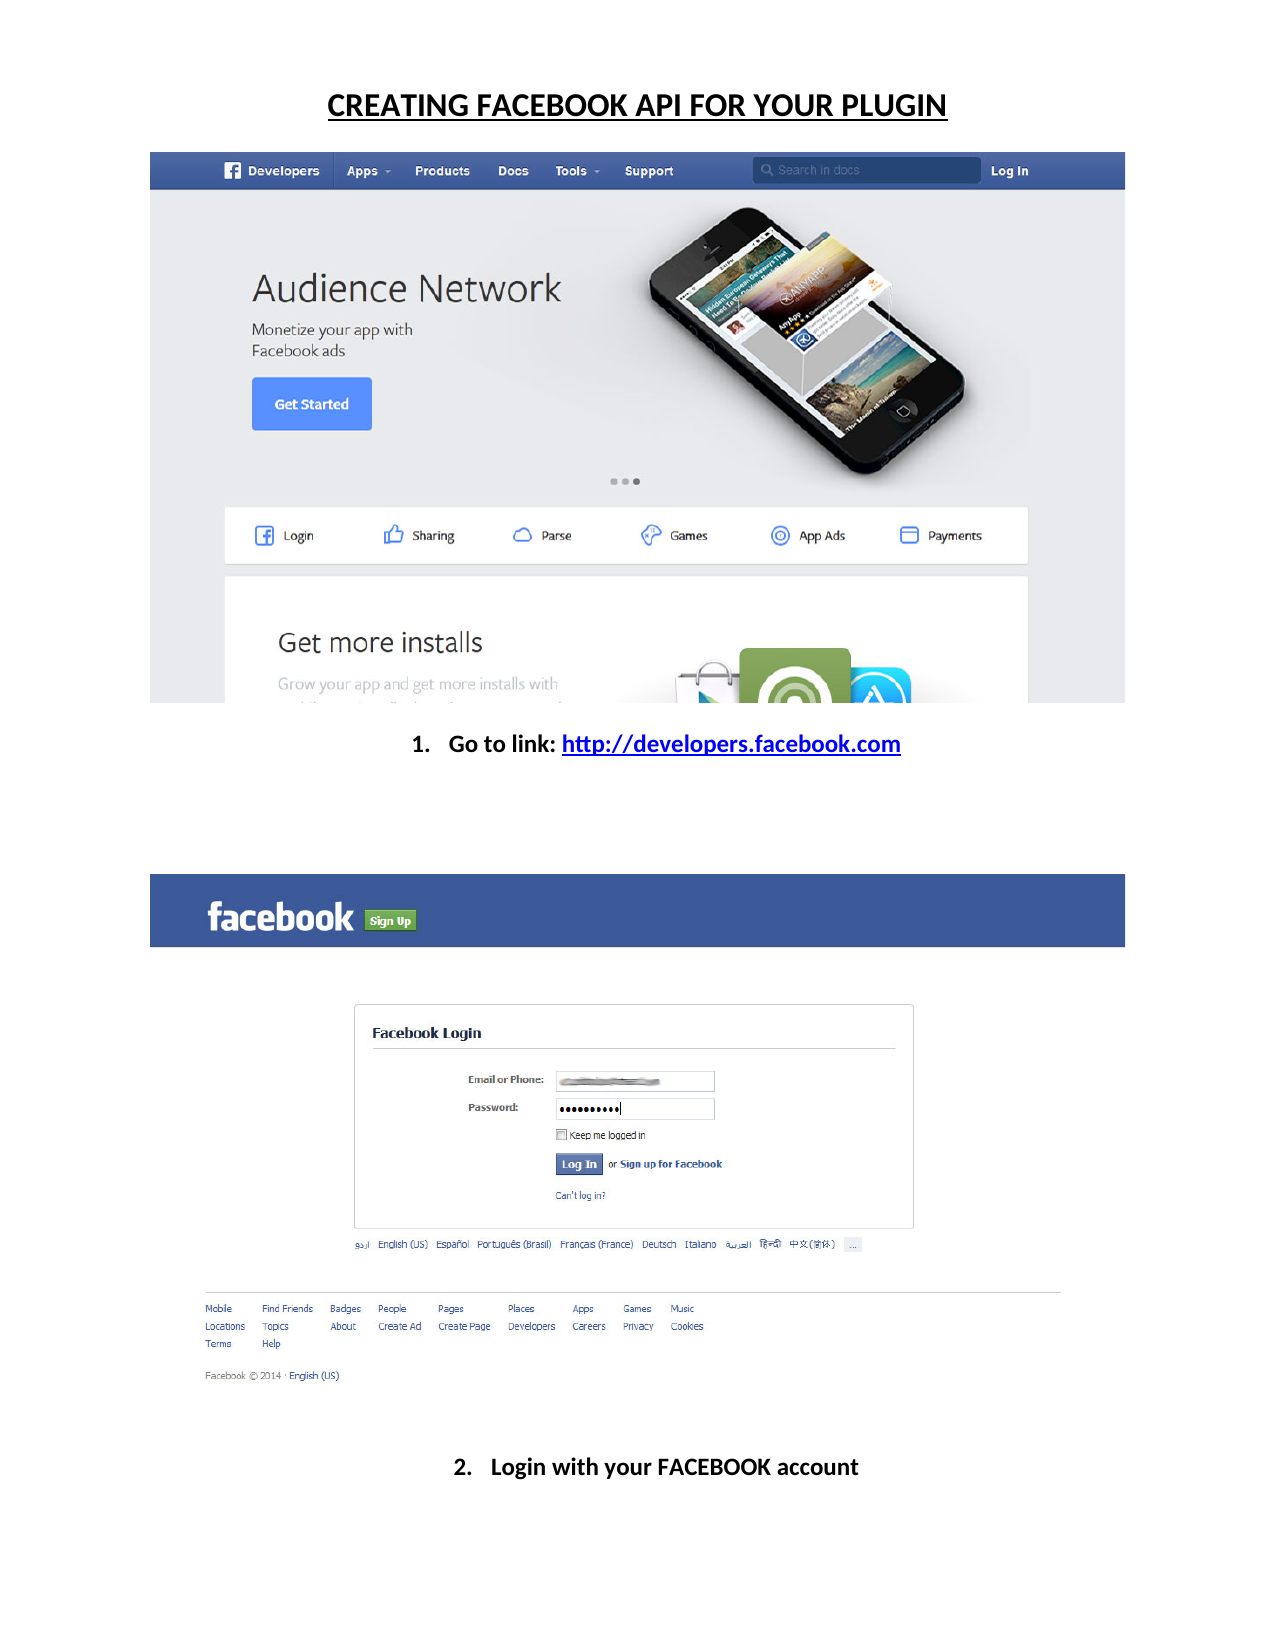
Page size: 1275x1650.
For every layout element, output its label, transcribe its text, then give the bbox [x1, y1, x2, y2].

text CREATING FACEBOOK API FOR YOUR PLUGIN [150, 84, 1125, 125]
list Login with your FACEBOOK account [187, 1451, 1125, 1481]
picture [150, 152, 1125, 703]
picture [150, 874, 1125, 1426]
list Go to link: http://developers.facebook.com [187, 728, 1125, 758]
